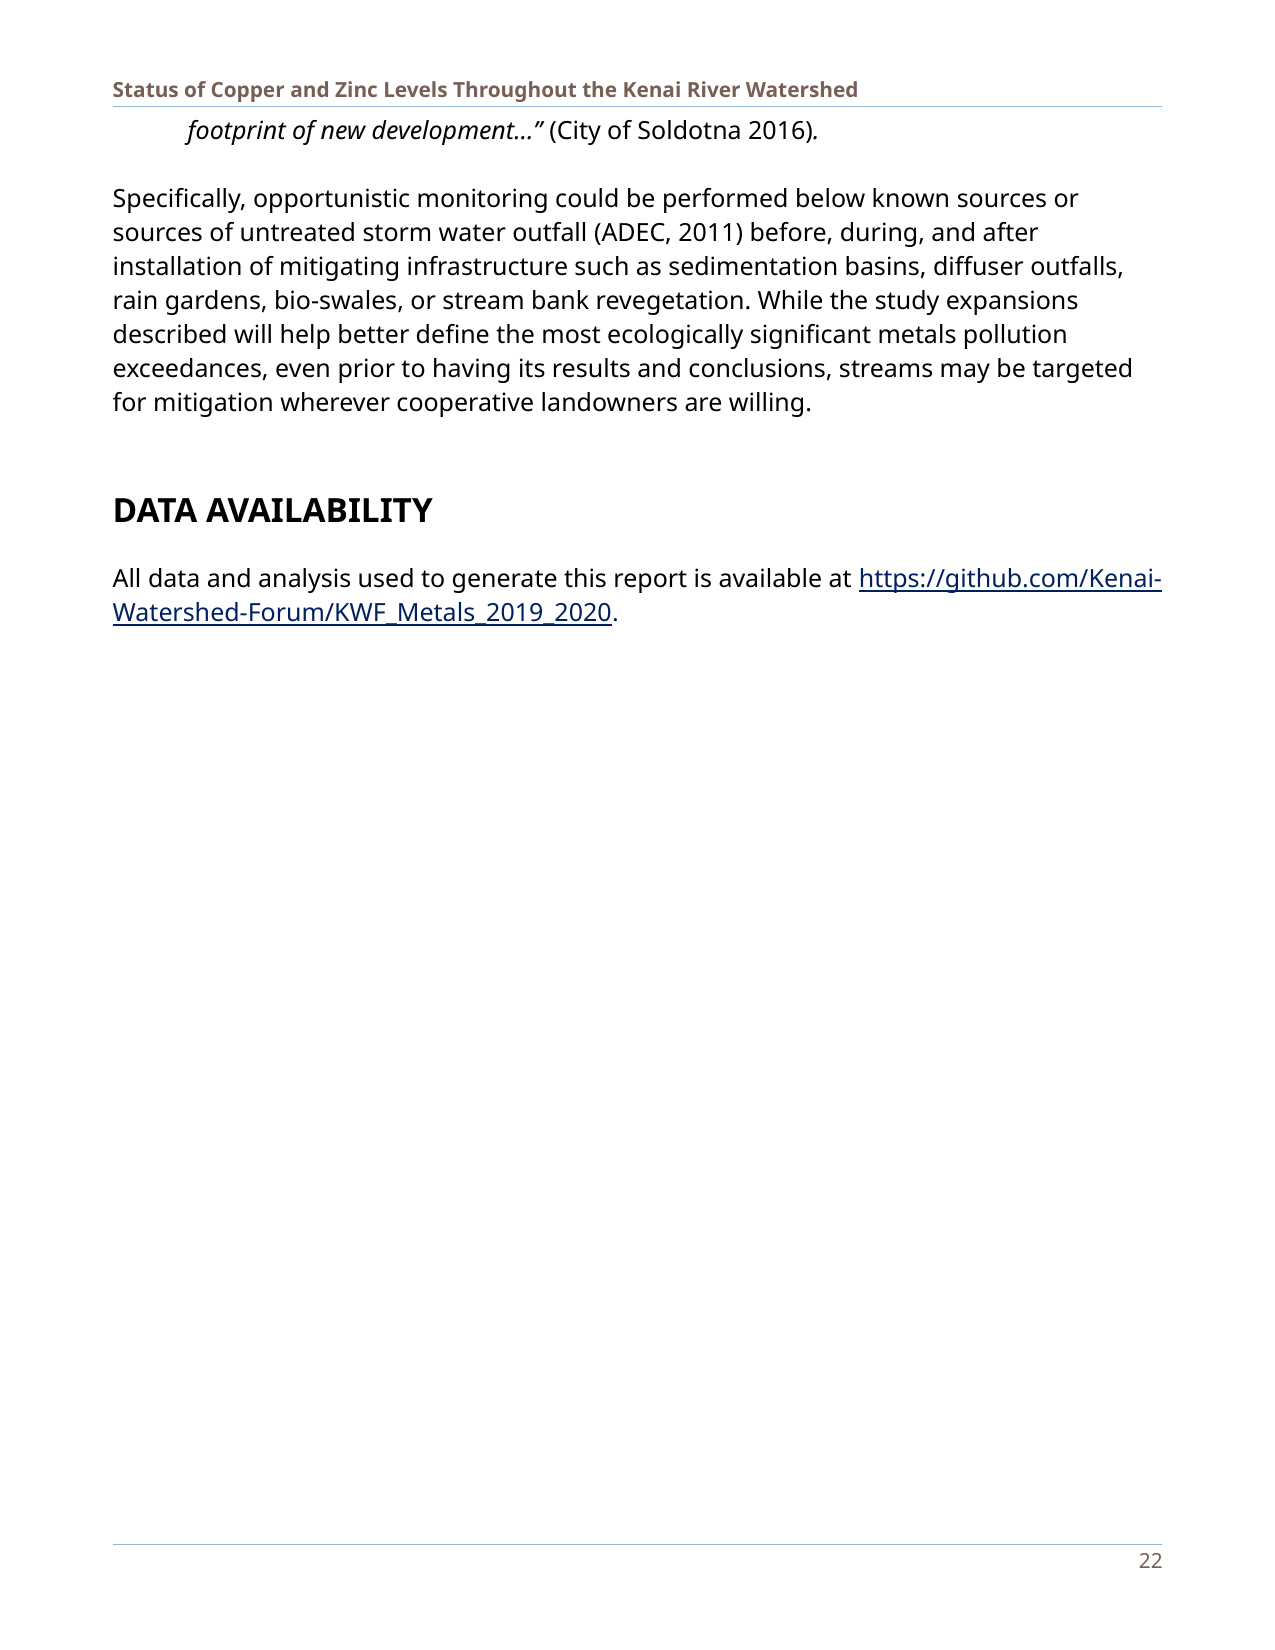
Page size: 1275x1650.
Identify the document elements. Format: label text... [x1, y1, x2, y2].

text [187, 112, 1162, 147]
text Specifically, opportunistic monitoring could be performed below known sources or sources of untreated storm water outfall (ADEC, 2011) before, during, and after installation of mitigating infrastructure such as sedimentation basins, diffuser outfalls, rain gardens, bio-swales, or stream bank revegetation. While the study expansions described will help better define the most ecologically significant metals pollution exceedances, even prior to having its results and conclusions, streams may be targeted for mitigation wherever cooperative landowners are willing. [112, 181, 1162, 419]
subtitle Data availability [112, 487, 1162, 533]
text All data and analysis used to generate this report is available at https://github.com/Kenai-Watershed-Forum/KWF_Metals_2019_2020. [112, 561, 1162, 629]
